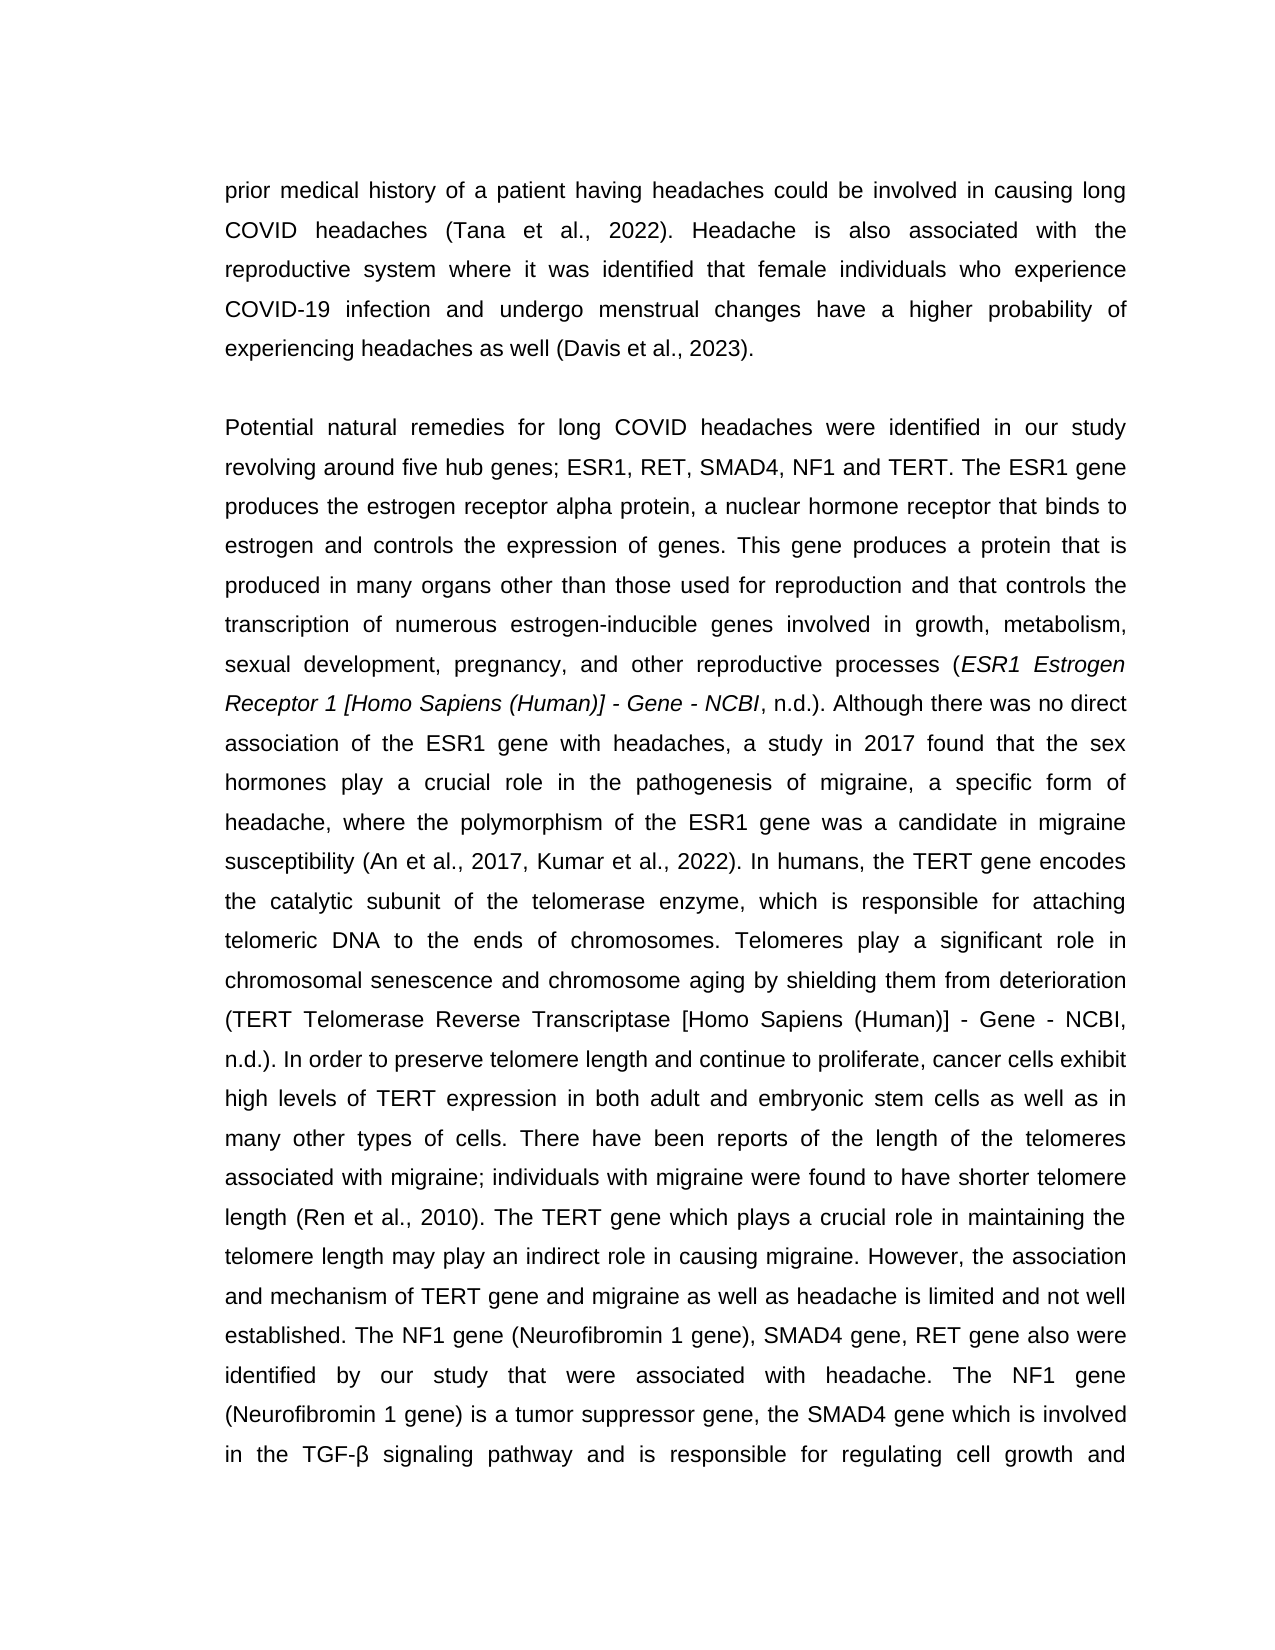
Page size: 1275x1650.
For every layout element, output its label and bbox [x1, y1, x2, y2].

text [224, 414, 1127, 1467]
text [224, 177, 1127, 361]
